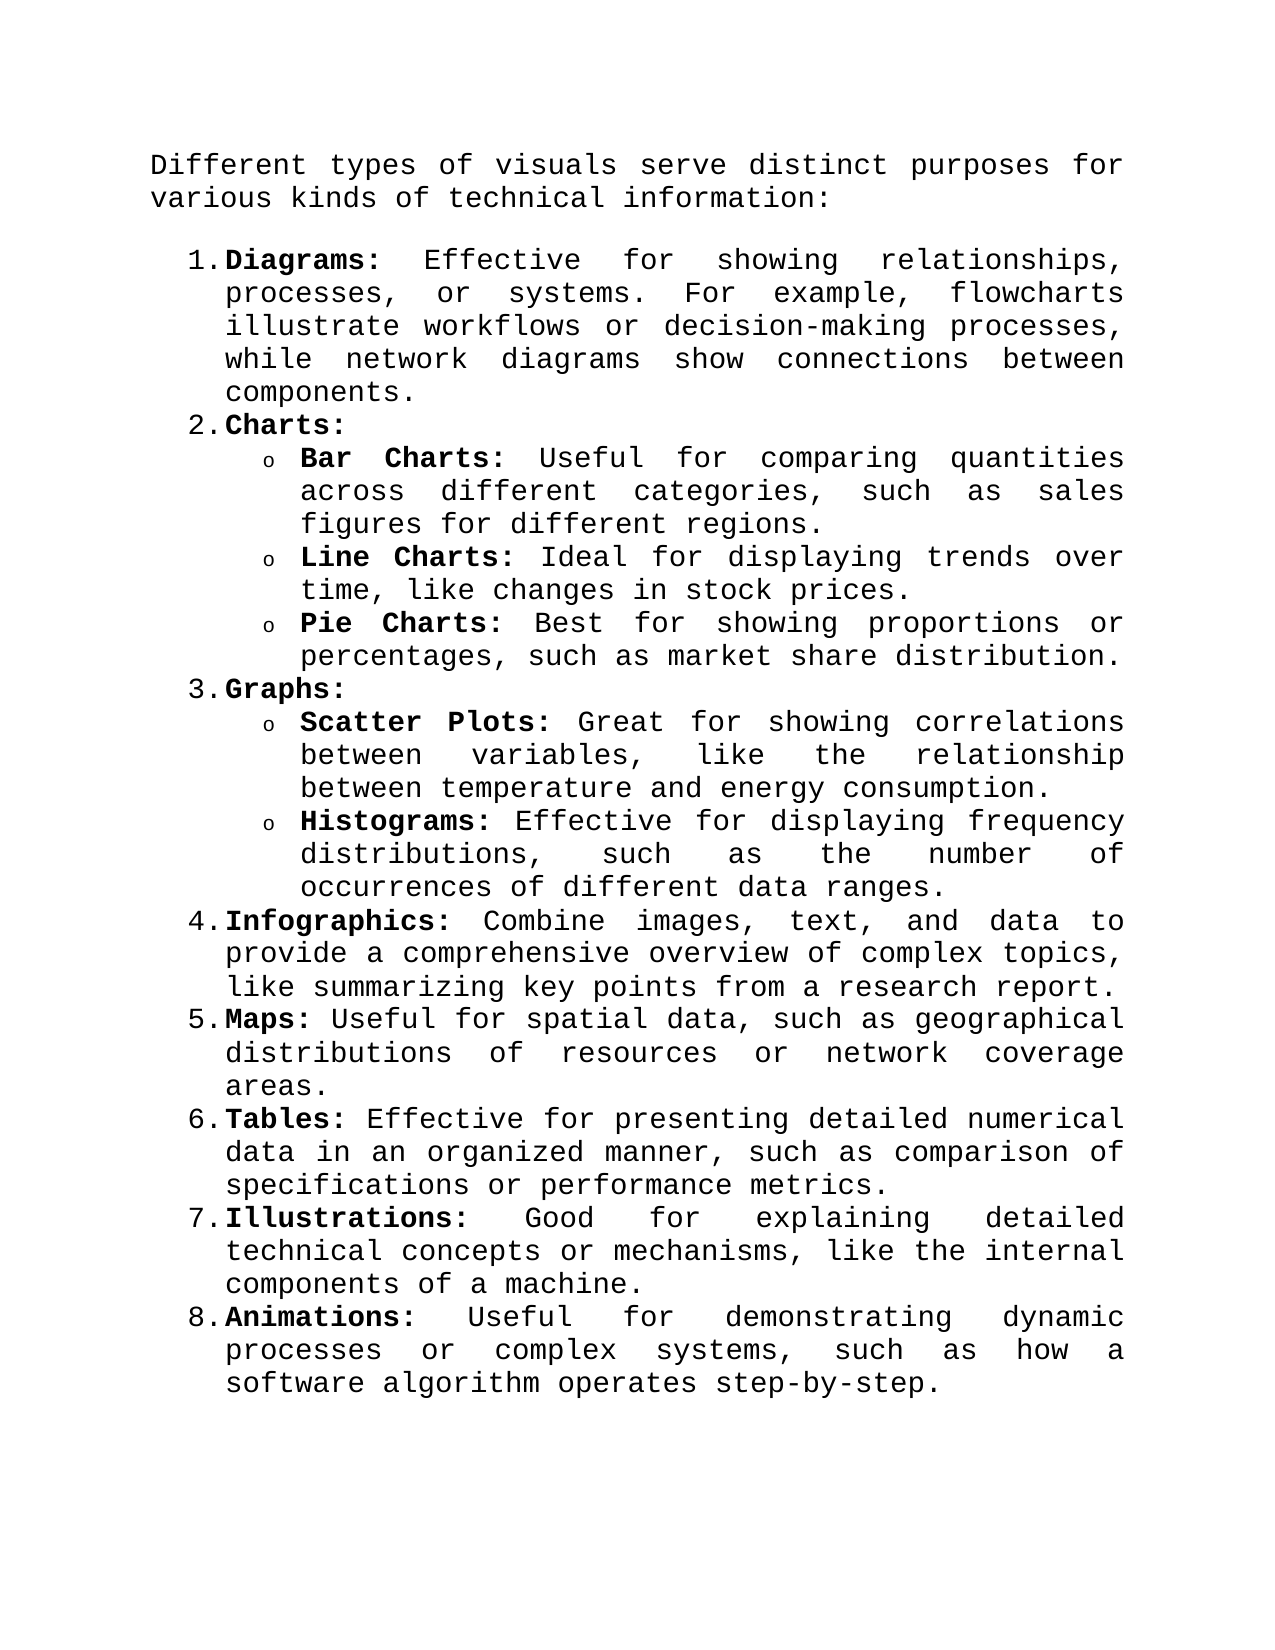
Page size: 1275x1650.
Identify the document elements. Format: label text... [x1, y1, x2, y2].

list Pie Charts: Best for showing proportions or percentages, such as market share distribution. [262, 608, 1125, 674]
list Diagrams: Effective for showing relationships, processes, or systems. For example, flowcharts illustrate workflows or decision-making processes, while network diagrams show connections between components. [187, 245, 1125, 410]
list Infographics: Combine images, text, and data to provide a comprehensive overview of complex topics, like summarizing key points from a research report. [187, 906, 1125, 1005]
list Charts: [187, 410, 1125, 443]
list Graphs: [187, 674, 1125, 707]
list Animations: Useful for demonstrating dynamic processes or complex systems, such as how a software algorithm operates step-by-step. [187, 1302, 1125, 1401]
list Tables: Effective for presenting detailed numerical data in an organized manner, such as comparison of specifications or performance metrics. [187, 1104, 1125, 1203]
list Maps: Useful for spatial data, such as geographical distributions of resources or network coverage areas. [187, 1005, 1125, 1104]
list Scatter Plots: Great for showing correlations between variables, like the relationship between temperature and energy consumption. [262, 707, 1125, 807]
list Line Charts: Ideal for displaying trends over time, like changes in stock prices. [262, 542, 1125, 608]
list Illustrations: Good for explaining detailed technical concepts or mechanisms, like the internal components of a machine. [187, 1203, 1125, 1302]
text Different types of visuals serve distinct purposes for various kinds of technical information: [150, 150, 1125, 216]
list Bar Charts: Useful for comparing quantities across different categories, such as sales figures for different regions. [262, 443, 1125, 542]
list Histograms: Effective for displaying frequency distributions, such as the number of occurrences of different data ranges. [262, 807, 1125, 906]
